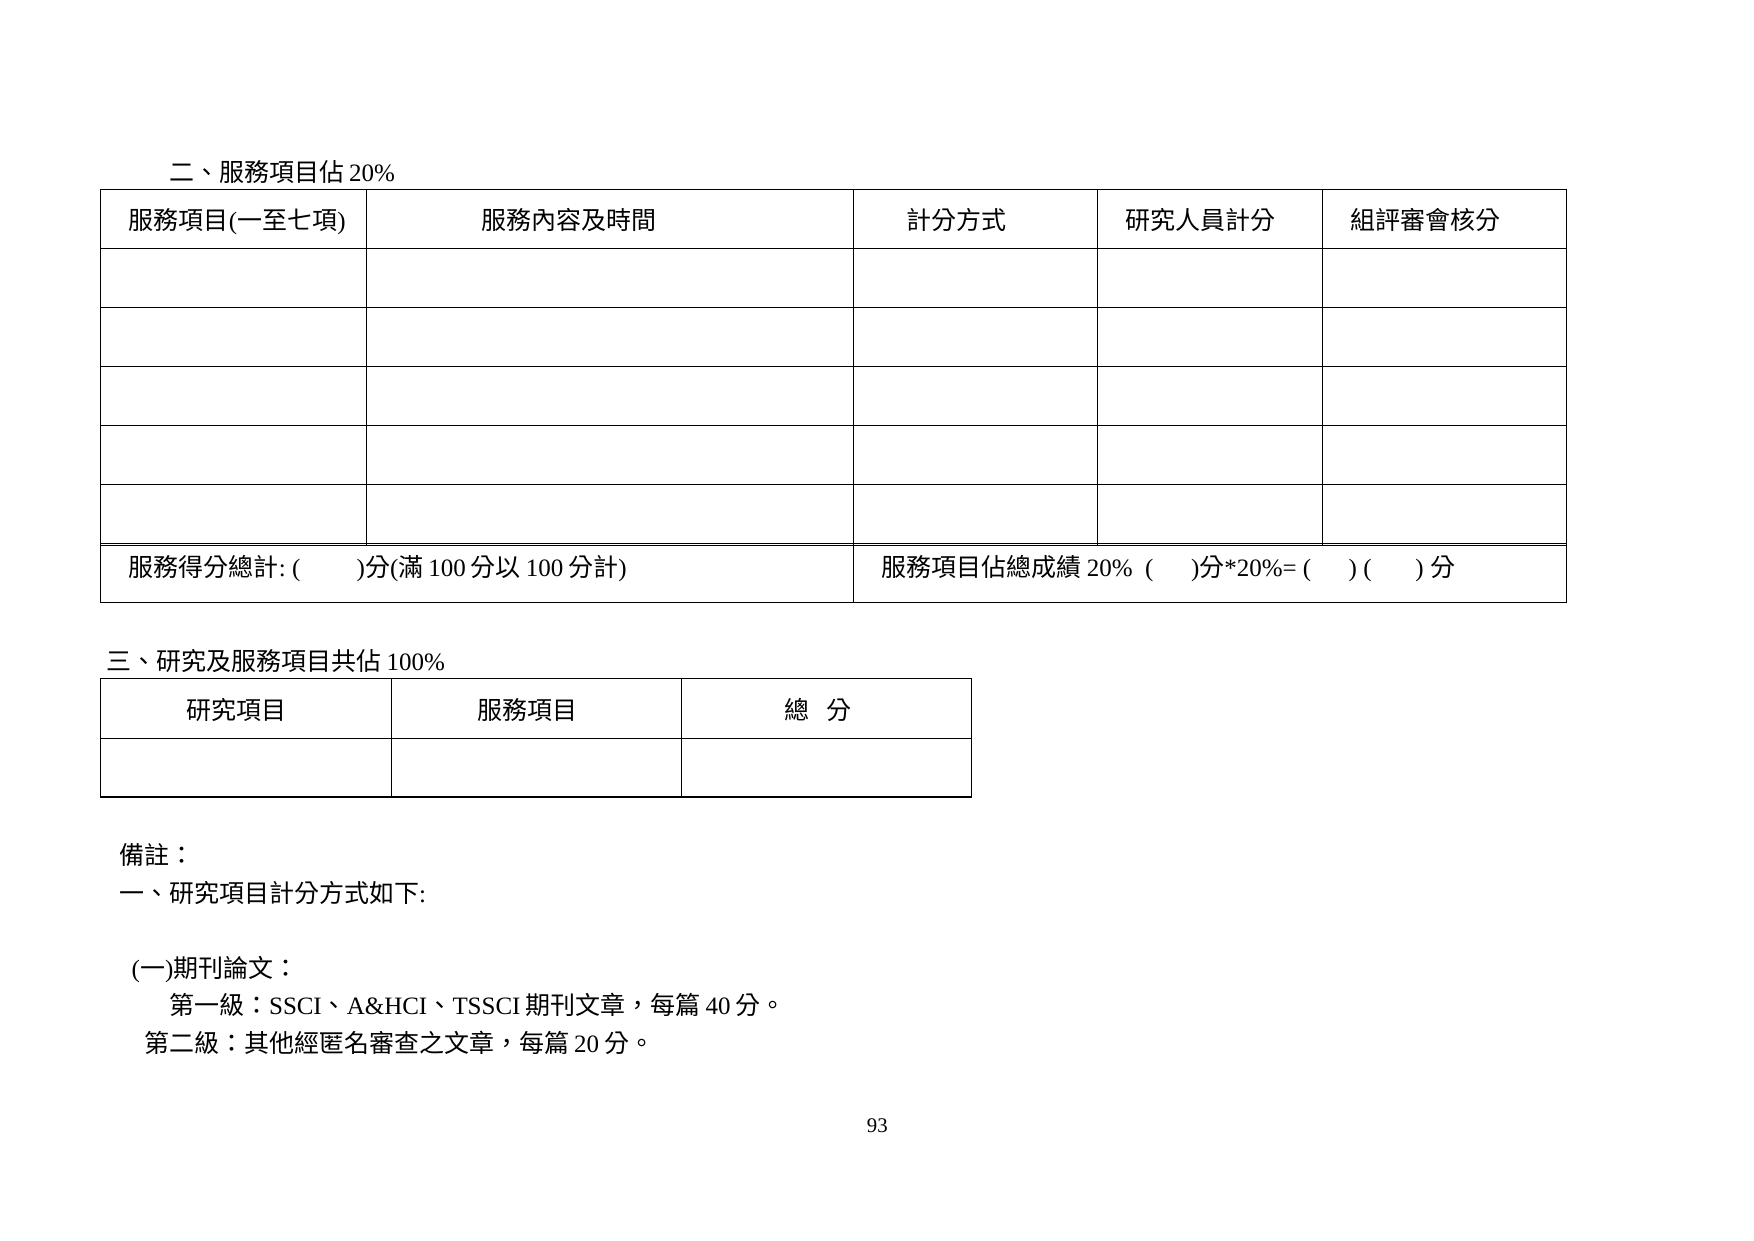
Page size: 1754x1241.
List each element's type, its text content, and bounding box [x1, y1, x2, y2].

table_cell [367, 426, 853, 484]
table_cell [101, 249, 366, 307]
text 三、研究及服務項目共佔100% [106, 641, 1648, 678]
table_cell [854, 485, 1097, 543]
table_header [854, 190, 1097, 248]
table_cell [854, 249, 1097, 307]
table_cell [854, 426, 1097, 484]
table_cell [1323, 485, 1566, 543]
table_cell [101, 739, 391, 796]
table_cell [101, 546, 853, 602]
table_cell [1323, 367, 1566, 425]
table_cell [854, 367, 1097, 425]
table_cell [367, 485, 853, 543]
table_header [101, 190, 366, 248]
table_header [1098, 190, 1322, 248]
text 第二級：其他經匿名審查之文章，每篇20分。 [106, 1022, 1659, 1060]
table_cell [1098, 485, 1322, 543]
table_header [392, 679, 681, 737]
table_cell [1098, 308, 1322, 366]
text 備註： [106, 835, 1648, 872]
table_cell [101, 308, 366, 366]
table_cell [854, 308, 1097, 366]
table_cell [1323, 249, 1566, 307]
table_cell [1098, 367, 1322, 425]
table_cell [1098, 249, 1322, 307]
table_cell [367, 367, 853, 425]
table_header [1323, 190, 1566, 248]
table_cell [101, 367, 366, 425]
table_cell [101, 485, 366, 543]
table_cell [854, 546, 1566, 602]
text 第一級：SSCI、A&HCI、TSSCI期刊文章，每篇40分。 [156, 985, 1648, 1022]
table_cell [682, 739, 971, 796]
text 二、服務項目佔20% [106, 153, 1648, 189]
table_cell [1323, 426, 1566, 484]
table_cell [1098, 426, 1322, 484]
text 一、研究項目計分方式如下: [119, 872, 1648, 910]
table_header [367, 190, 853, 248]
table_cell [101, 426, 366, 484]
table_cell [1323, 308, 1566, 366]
text (一)期刊論文： [106, 947, 1635, 985]
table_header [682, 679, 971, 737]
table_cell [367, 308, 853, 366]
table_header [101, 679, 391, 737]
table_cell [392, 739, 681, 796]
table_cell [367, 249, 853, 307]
